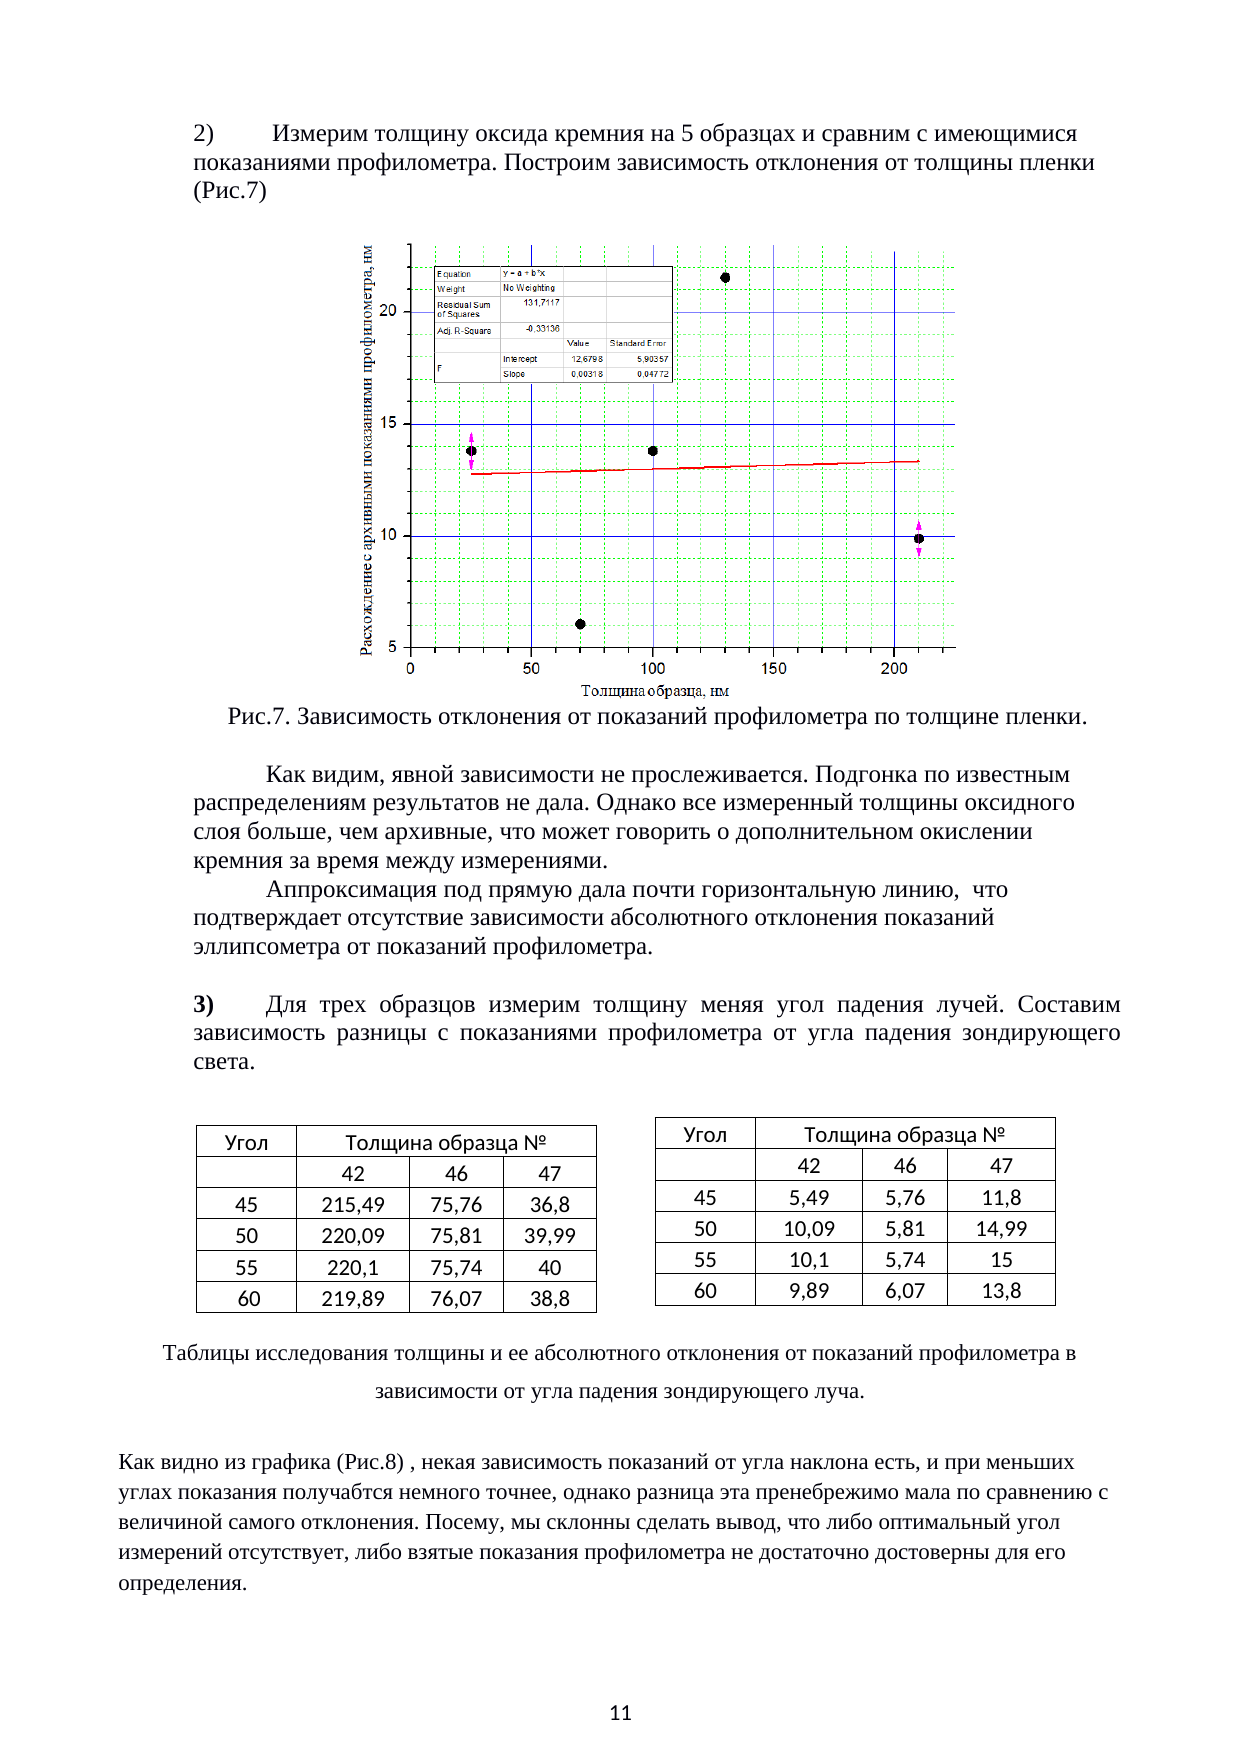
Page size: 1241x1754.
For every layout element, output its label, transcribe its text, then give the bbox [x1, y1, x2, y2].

table_cell 9,89 [756, 1274, 862, 1304]
table_header Толщина образца № [756, 1118, 1055, 1148]
table_cell 42 [297, 1157, 409, 1187]
table_cell 219,89 [297, 1282, 409, 1312]
table_header Угол [656, 1118, 755, 1148]
table_cell 47 [948, 1149, 1055, 1179]
table_cell 215,49 [297, 1188, 409, 1218]
table_cell 5,74 [863, 1243, 947, 1273]
table_cell 45 [197, 1188, 296, 1218]
table_cell 220,1 [297, 1251, 409, 1281]
table_cell 55 [656, 1243, 755, 1273]
list Рис.7. Зависимость отклонения от показаний профилометра по толщине пленки. [193, 701, 1122, 730]
table_cell [656, 1149, 755, 1179]
table_cell 5,49 [756, 1181, 862, 1211]
picture [357, 233, 958, 702]
table_cell 40 [504, 1251, 596, 1281]
table_cell 76,07 [410, 1282, 503, 1312]
table_cell 60 [197, 1282, 296, 1312]
table_header Толщина образца № [297, 1126, 596, 1156]
table_cell 46 [410, 1157, 503, 1187]
table_cell [197, 1157, 296, 1187]
table_cell 11,8 [948, 1181, 1055, 1211]
table_cell 55 [197, 1251, 296, 1281]
list Аппроксимация под прямую дала почти горизонтальную линию, что подтверждает отсутствие зависимости абсолютного отклонения показаний эллипсометра от показаний профилометра. [193, 874, 1122, 960]
table_cell 50 [197, 1219, 296, 1249]
table_cell 6,07 [863, 1274, 947, 1304]
table_cell 10,1 [756, 1243, 862, 1273]
table_cell 36,8 [504, 1188, 596, 1218]
table_cell 15 [948, 1243, 1055, 1273]
table_cell 14,99 [948, 1212, 1055, 1242]
table_cell 220,09 [297, 1219, 409, 1249]
table_cell 38,8 [504, 1282, 596, 1312]
table_cell 13,8 [948, 1274, 1055, 1304]
table_cell 75,76 [410, 1188, 503, 1218]
table_cell 39,99 [504, 1219, 596, 1249]
table_cell 5,81 [863, 1212, 947, 1242]
table_cell 5,76 [863, 1181, 947, 1211]
table_cell 75,74 [410, 1251, 503, 1281]
list Как видно из графика (Рис.8) , некая зависимость показаний от угла наклона есть, и при меньших углах показания получабтся немного точнее, однако разница эта пренебрежимо мала по сравнению с величиной самого отклонения. Посему, мы склонны сделать вывод, что либо оптимальный угол измерений отсутствует, либо взятые показания профилометра не достаточно достоверны для его определения. [118, 1448, 1122, 1595]
list 2) Измерим толщину оксида кремния на 5 образцах и сравним с имеющимися показаниями профилометра. Построим зависимость отклонения от толщины пленки (Рис.7) [193, 118, 1122, 204]
table_cell 46 [863, 1149, 947, 1179]
list Как видим, явной зависимости не прослеживается. Подгонка по известным распределениям результатов не дала. Однако все измеренный толщины оксидного слоя больше, чем архивные, что может говорить о дополнительном окислении кремния за время между измерениями. [193, 759, 1122, 874]
table_header Угол [197, 1126, 296, 1156]
list 3) Для трех образцов измерим толщину меняя угол падения лучей. Составим зависимость разницы с показаниями профилометра от угла падения зондирующего света. [193, 989, 1122, 1075]
table_cell 42 [756, 1149, 862, 1179]
list Таблицы исследования толщины и ее абсолютного отклонения от показаний профилометра в зависимости от угла падения зондирующего луча. [118, 1339, 1122, 1404]
table_cell 10,09 [756, 1212, 862, 1242]
table_cell 45 [656, 1181, 755, 1211]
table_cell 50 [656, 1212, 755, 1242]
table_cell 60 [656, 1274, 755, 1304]
table_cell 47 [504, 1157, 596, 1187]
table_cell 75,81 [410, 1219, 503, 1249]
